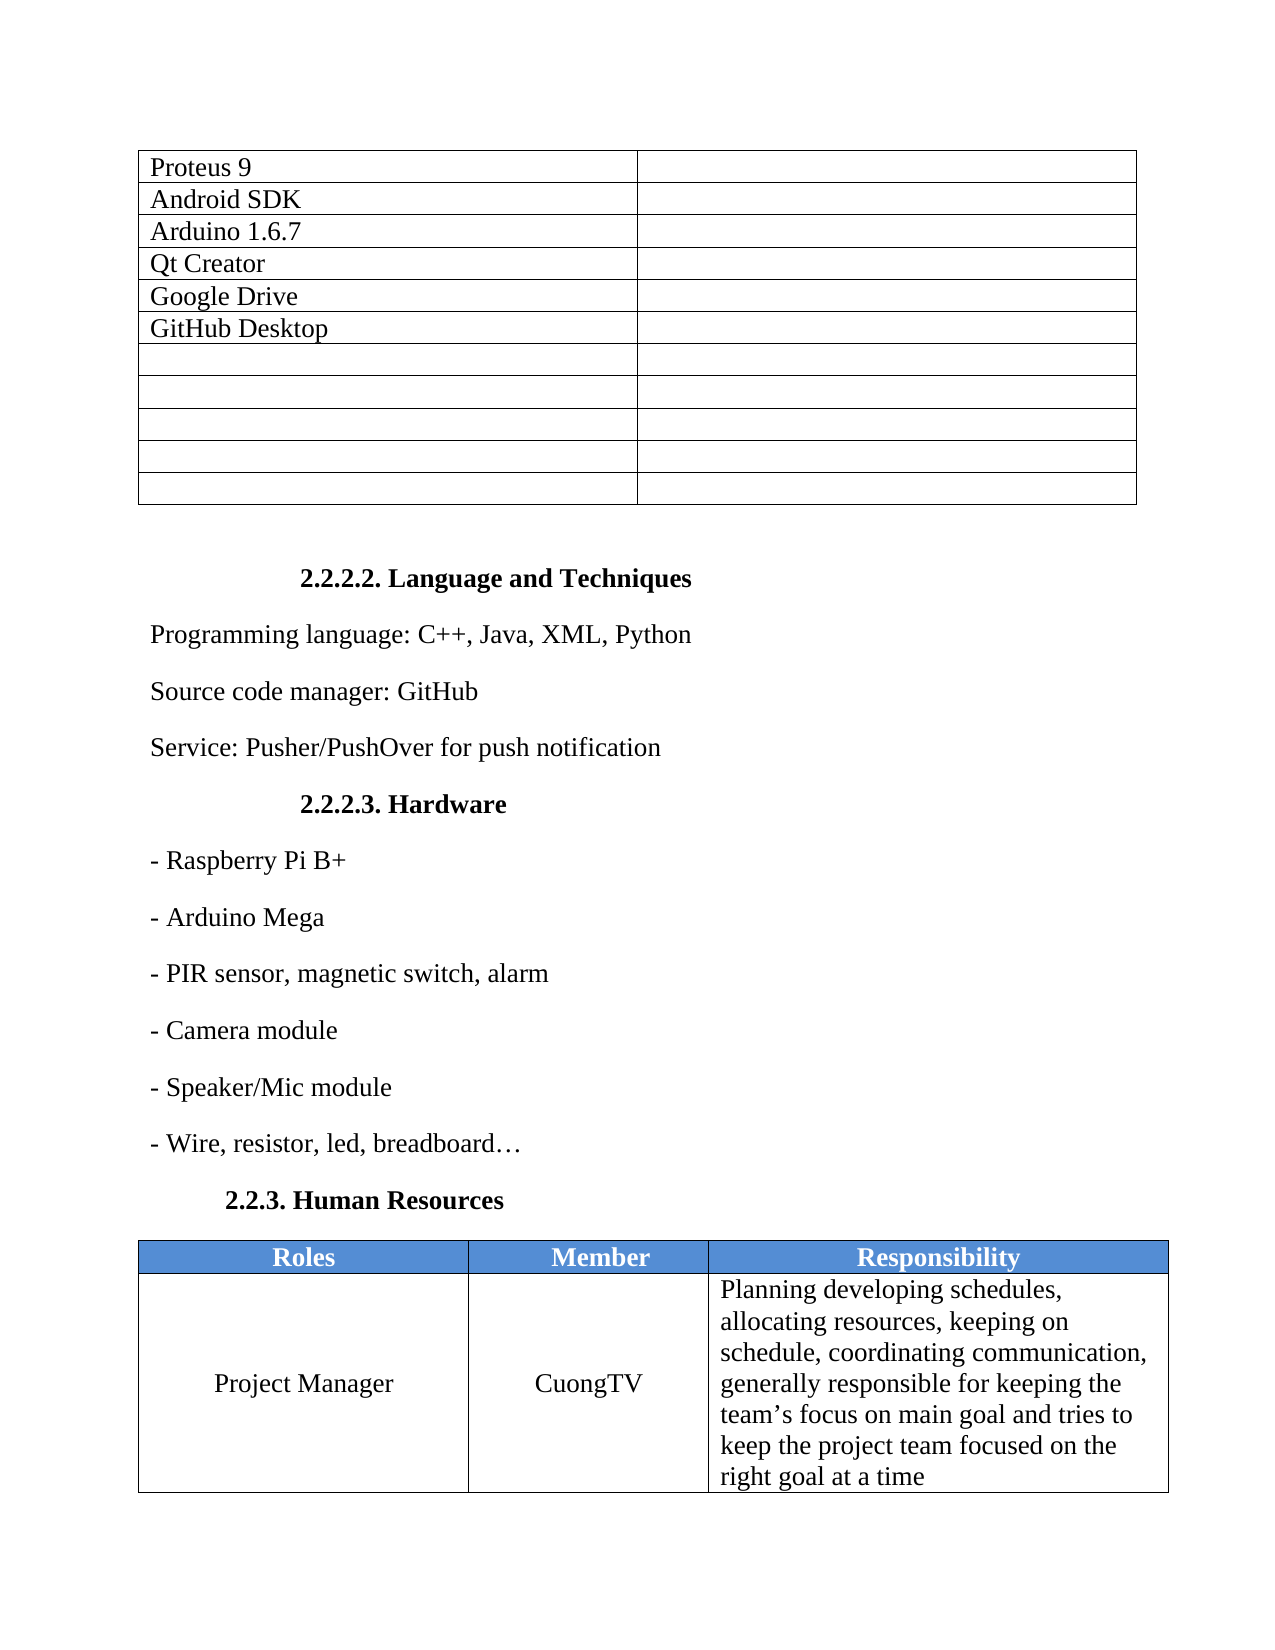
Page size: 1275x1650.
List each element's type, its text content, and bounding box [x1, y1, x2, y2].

table_cell GitHub Desktop [139, 312, 637, 343]
table_cell [638, 183, 1136, 214]
table_cell [139, 441, 637, 472]
table_cell Arduino 1.6.7 [139, 215, 637, 247]
table_cell [139, 376, 637, 407]
table_cell [638, 473, 1136, 504]
text 2.2.2.2. Language and Techniques [225, 562, 1125, 593]
table_cell [139, 473, 637, 504]
table_cell Project Manager [139, 1274, 468, 1492]
text - Camera module [150, 1014, 1125, 1045]
table_cell Proteus 9 [139, 151, 637, 182]
table_cell [638, 248, 1136, 279]
text - Speaker/Mic module [150, 1071, 1125, 1102]
text 2.2.3. Human Resources [150, 1184, 1125, 1215]
text 2.2.2.3. Hardware [150, 788, 1125, 819]
text - PIR sensor, magnetic switch, alarm [150, 958, 1125, 989]
table_header Roles [139, 1241, 468, 1273]
text - Wire, resistor, led, breadboard… [150, 1127, 1125, 1158]
table_cell [638, 441, 1136, 472]
table_cell [638, 151, 1136, 182]
table_cell Qt Creator [139, 248, 637, 279]
table_header Member [469, 1241, 708, 1273]
table_cell CuongTV [469, 1274, 708, 1492]
table_cell [139, 344, 637, 375]
table_cell [638, 376, 1136, 407]
table_cell [139, 409, 637, 440]
table_cell [638, 280, 1136, 311]
table_cell Google Drive [139, 280, 637, 311]
table_cell [638, 312, 1136, 343]
table_cell [638, 215, 1136, 247]
text Source code manager: GitHub [150, 675, 1125, 706]
table_cell [638, 344, 1136, 375]
text - Arduino Mega [150, 901, 1125, 932]
table_cell Android SDK [139, 183, 637, 214]
table_header Responsibility [709, 1241, 1168, 1273]
table_cell [638, 409, 1136, 440]
text - Raspberry Pi B+ [150, 844, 1125, 876]
text Programming language: C++, Java, XML, Python [150, 618, 1125, 649]
text Service: Pusher/PushOver for push notification [150, 731, 1125, 762]
